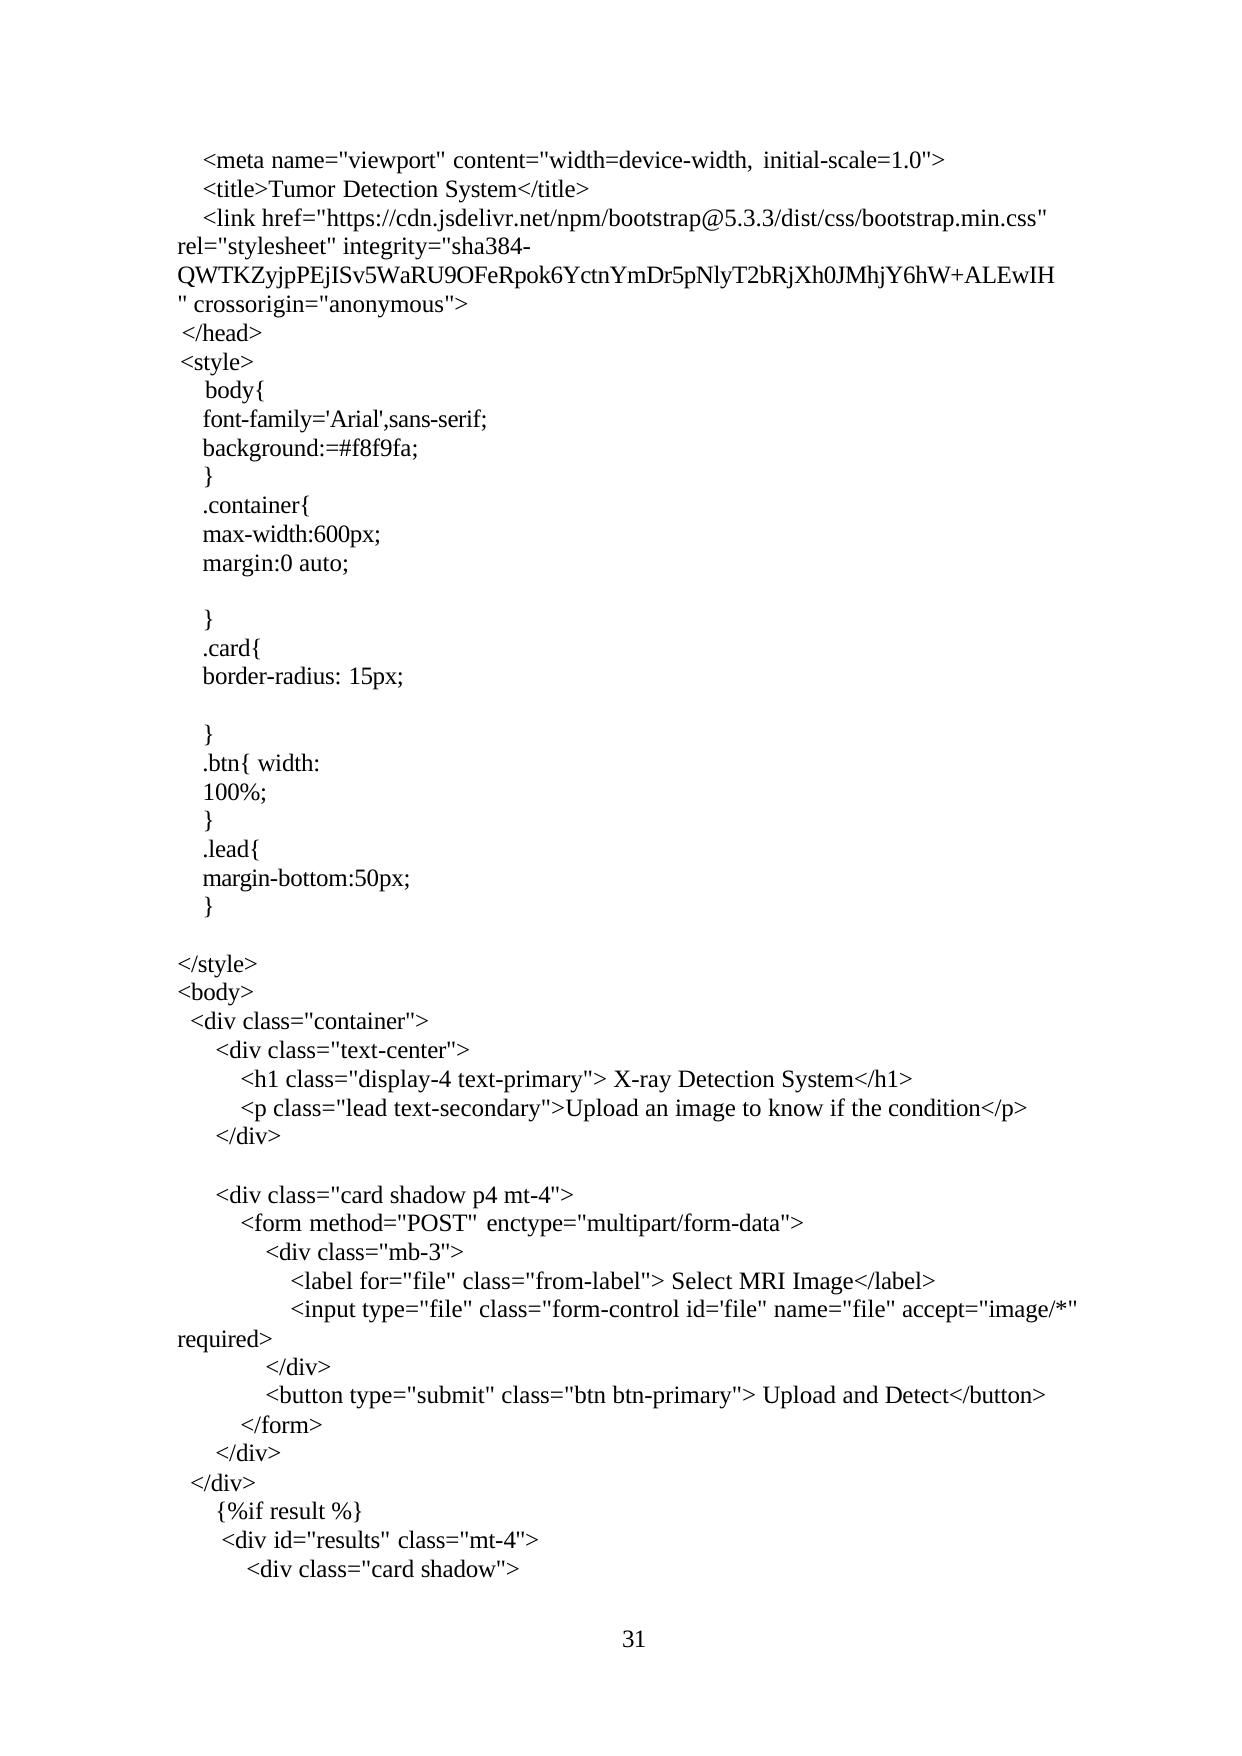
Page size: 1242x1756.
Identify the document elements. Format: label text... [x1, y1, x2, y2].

text </div> [215, 1439, 1138, 1467]
text <style> [133, 347, 254, 376]
text <body> [177, 978, 1138, 1007]
text <input type="file" class="form-control id='file" name="file" accept="image/*" [290, 1295, 1138, 1323]
text <title>Tumor Detection System</title> [202, 174, 1138, 203]
text <label for="file" class="from-label"> Select MRI Image</label> [290, 1266, 1138, 1295]
text <meta name="viewport" content="width=device-width, initial-scale=1.0"> [202, 145, 1138, 173]
text <div class="container"> [190, 1007, 1138, 1035]
text } [202, 605, 1138, 633]
text border-radius: 15px; [202, 662, 1138, 690]
text </div> [265, 1353, 1138, 1381]
text <p class="lead text-secondary">Upload an image to know if the condition</p> [240, 1093, 1138, 1122]
text .container{ [202, 490, 1138, 519]
text .btn{ width:100%; [202, 748, 331, 806]
text } [202, 720, 1138, 748]
text <div class="text-center"> [215, 1036, 1138, 1064]
text font-family='Arial',sans-serif; background:=#f8f9fa; [202, 404, 563, 462]
text </style> [177, 949, 1138, 978]
text <form method="POST" enctype="multipart/form-data"> [240, 1209, 1138, 1237]
text {%if result %} [215, 1497, 1138, 1526]
text </head> [133, 318, 263, 347]
text required> [177, 1324, 1138, 1353]
text <button type="submit" class="btn btn-primary"> Upload and Detect</button> [265, 1381, 1138, 1409]
text <div class="card shadow p4 mt-4"> [215, 1180, 1138, 1209]
text <link href="https://cdn.jsdelivr.net/npm/bootstrap@5.3.3/dist/css/bootstrap.min.css" rel="stylesheet" integrity="sha384- QWTKZyjpPEjISv5WaRU9OFeRpok6YctnYmDr5pNlyT2bRjXh0JMhjY6hW+ALEwIH " crossorigin="anonymous"> [177, 203, 1063, 318]
text max-width:600px; margin:0 auto; [202, 519, 462, 577]
text <h1 class="display-4 text-primary"> X-ray Detection System</h1> [240, 1064, 1138, 1093]
text } [202, 892, 1138, 920]
text } [202, 806, 1138, 835]
text <div id="results" class="mt-4"> [221, 1526, 1138, 1554]
text <div class="mb-3"> [265, 1237, 1138, 1266]
text .card{ [202, 633, 1138, 662]
text } [202, 462, 1138, 490]
text margin-bottom:50px; [202, 863, 1138, 892]
text <div class="card shadow"> [246, 1554, 1138, 1583]
text .lead{ [202, 835, 1138, 863]
text </div> [215, 1122, 1138, 1150]
text body{ [133, 376, 266, 404]
text </div> [190, 1468, 1138, 1497]
text </form> [240, 1410, 1138, 1439]
